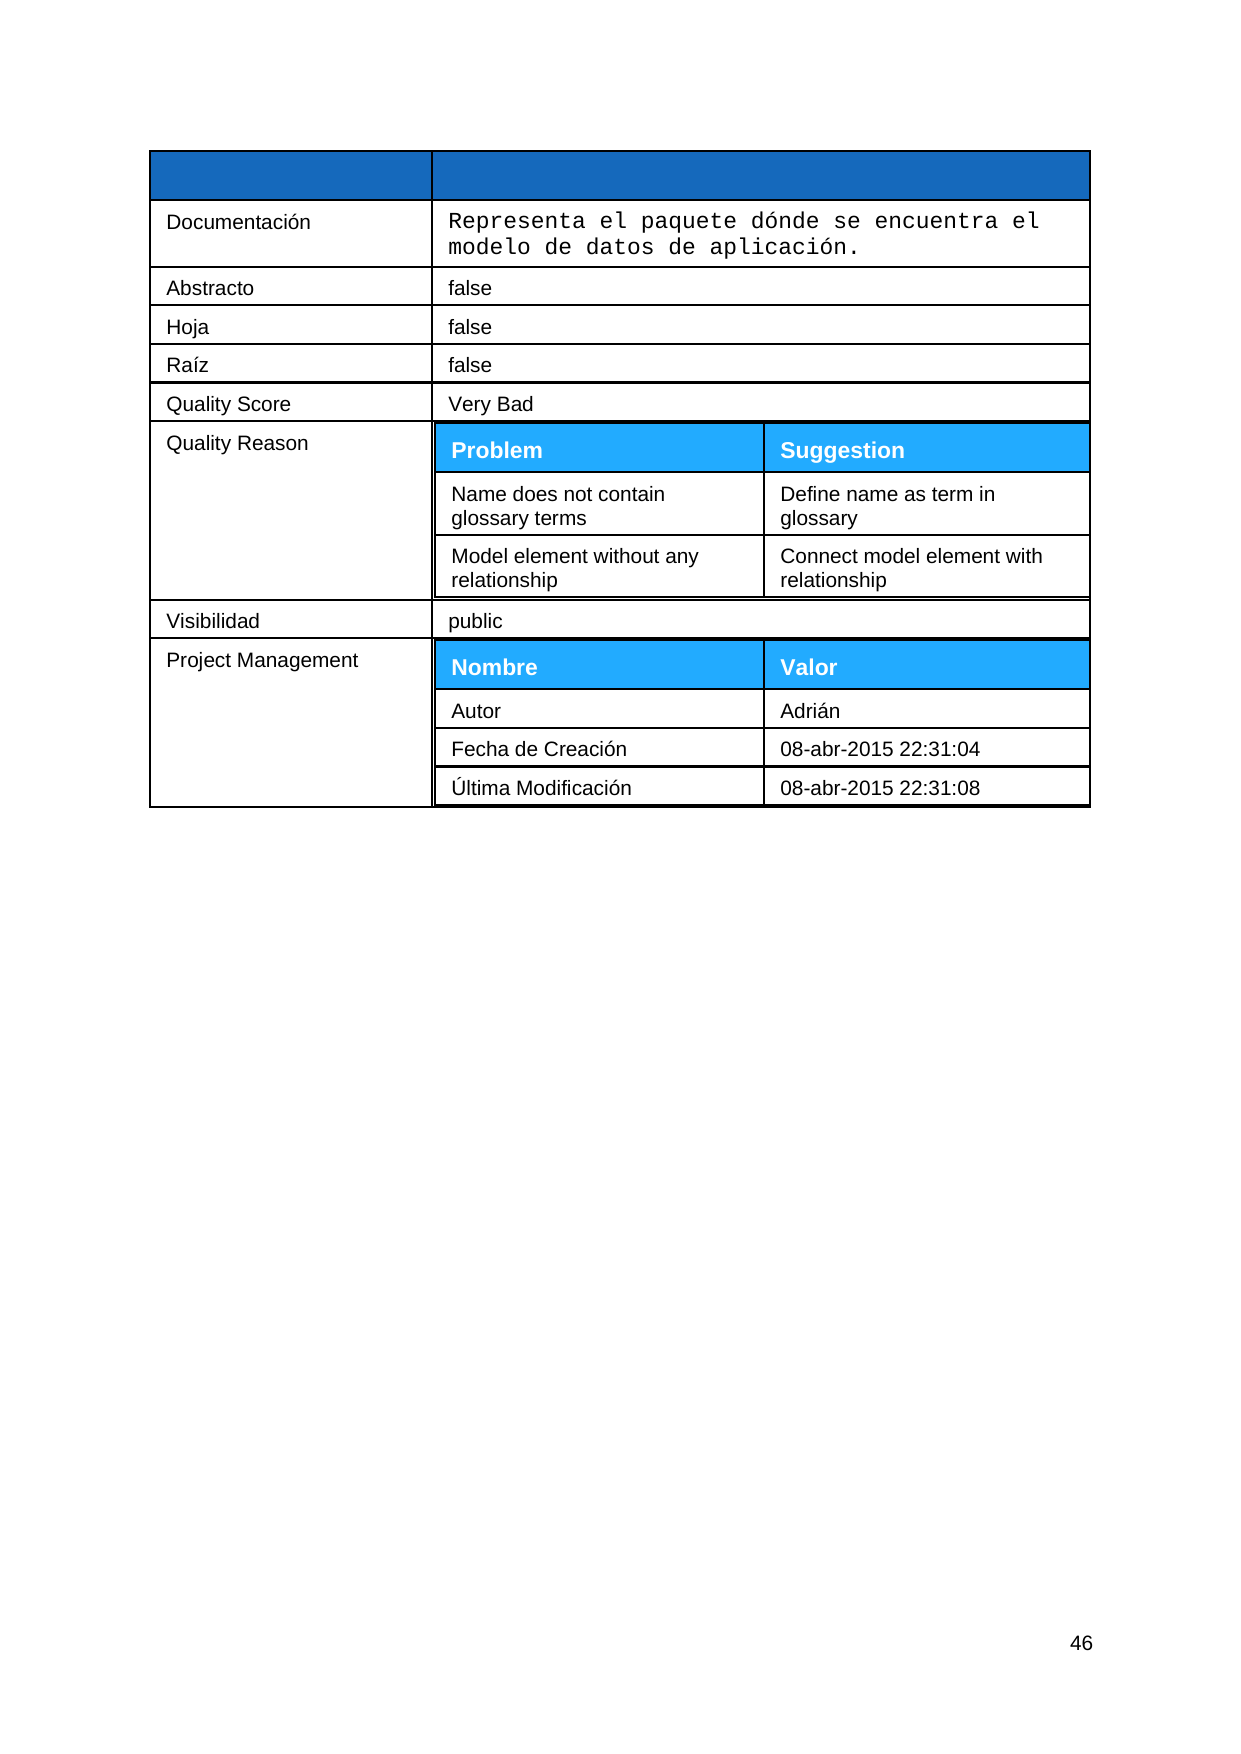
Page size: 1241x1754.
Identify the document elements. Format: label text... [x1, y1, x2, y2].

table_cell Quality Reason [151, 422, 431, 598]
table_header Nombre [151, 152, 431, 199]
table_cell Raíz [151, 345, 431, 381]
table_cell Project Management [151, 639, 431, 806]
table_cell Documentación [151, 201, 431, 266]
table_cell public [433, 601, 1089, 637]
table_header Valor [433, 152, 1089, 199]
table_cell [765, 473, 1089, 534]
table_cell [436, 536, 763, 596]
table_cell Quality Score [151, 384, 431, 420]
table_cell [436, 729, 763, 765]
table_cell Visibilidad [151, 601, 431, 637]
table_cell Hoja [151, 306, 431, 343]
table_cell false [433, 268, 1089, 304]
table_cell [765, 690, 1089, 727]
table_cell Very Bad [433, 384, 1089, 420]
table_cell [765, 729, 1089, 765]
table_cell [436, 690, 763, 727]
table_cell false [433, 306, 1089, 343]
table_cell false [433, 345, 1089, 381]
table_cell Representa el paquete dónde se encuentra el modelo de datos de aplicación. [433, 201, 1089, 266]
table_cell Abstracto [151, 268, 431, 304]
table_cell [765, 536, 1089, 596]
table_cell [436, 768, 763, 804]
table_cell [436, 473, 763, 534]
table_cell [765, 768, 1089, 804]
